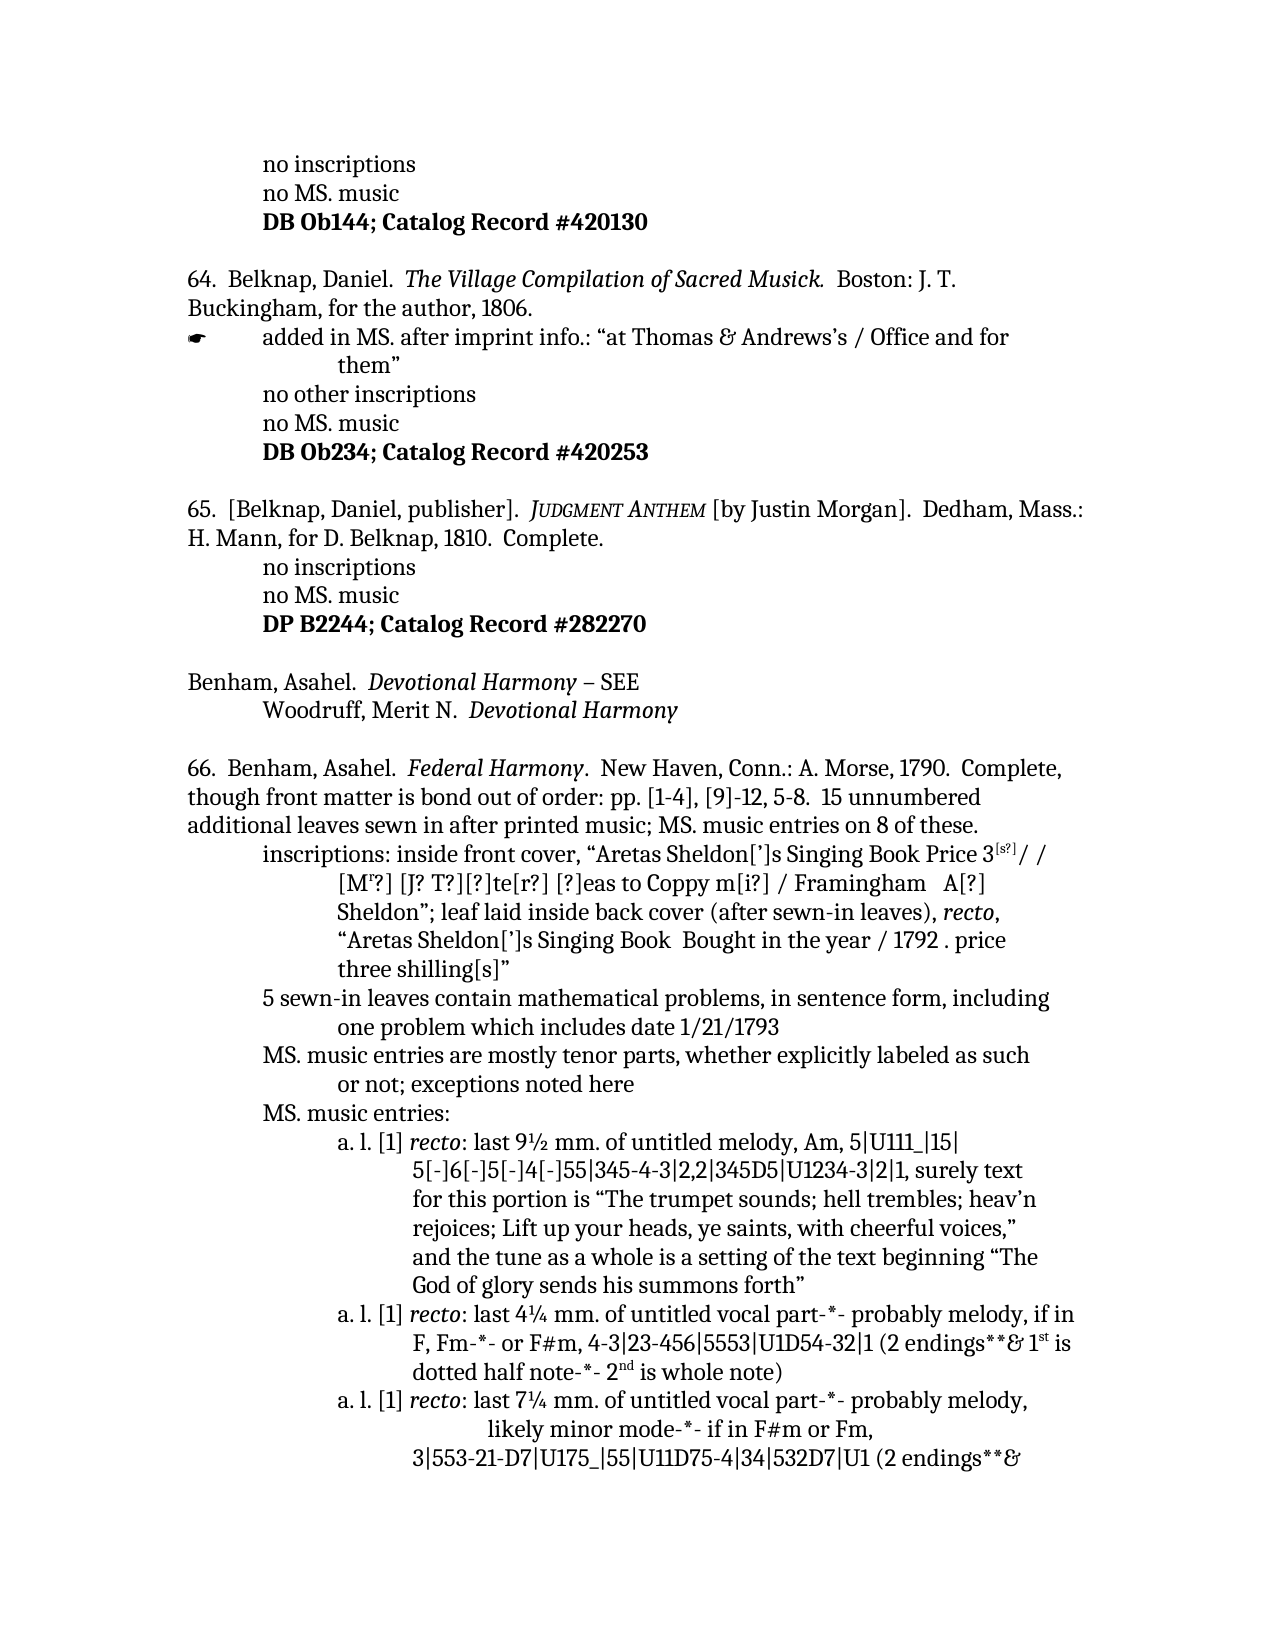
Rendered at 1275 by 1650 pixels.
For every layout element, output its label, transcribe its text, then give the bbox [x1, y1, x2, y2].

text or not; exceptions noted here [187, 1070, 1087, 1099]
text MS. music entries are mostly tenor parts, whether explicitly labeled as such [187, 1041, 1087, 1070]
text DP B2244; Catalog Record #282270 [187, 610, 1087, 639]
text 5 sewn-in leaves contain mathematical problems, in sentence form, including [187, 984, 1087, 1012]
text and the tune as a whole is a setting of the text beginning “The [187, 1242, 1087, 1271]
text them” [187, 351, 1087, 380]
text “Aretas Sheldon[’]s Singing Book Bought in the year / 1792 . price [187, 926, 1087, 955]
text F, Fm-*- or F#m, 4-3|23-456|5553|U1D54-32|1 (2 endings**& 1st is [187, 1329, 1087, 1357]
text MS. music entries: [187, 1099, 1087, 1127]
text no MS. music [187, 581, 1087, 610]
text Sheldon”; leaf laid inside back cover (after sewn-in leaves), recto, [187, 897, 1087, 926]
text a. l. [1] recto: last 7¼ mm. of untitled vocal part-*- probably melody, likely minor mode-*- if in F#m or Fm, [187, 1386, 1087, 1444]
text a. l. [1] recto: last 4¼ mm. of untitled vocal part-*- probably melody, if in [187, 1300, 1087, 1329]
text 5[-]6[-]5[-]4[-]55|345-4-3|2,2|345D5|U1234-3|2|1, surely text [187, 1156, 1087, 1185]
text Benham, Asahel. Devotional Harmony – SEE [187, 667, 1087, 696]
text no other inscriptions [187, 380, 1087, 409]
text 65. [Belknap, Daniel, publisher]. Judgment Anthem [by Justin Morgan]. Dedham, Mass.: H. Mann, for D. Belknap, 1810. Complete. [187, 495, 1087, 552]
text dotted half note-*- 2nd is whole note) [187, 1357, 1087, 1386]
text no MS. music [187, 179, 1087, 207]
text three shilling[s]” [187, 955, 1087, 984]
text 3|553-21-D7|U175_|55|U11D75-4|34|532D7|U1 (2 endings**& [187, 1444, 1087, 1472]
text [Mr?] [J? T?][?]te[r?] [?]eas to Coppy m[i?] / Framingham A[?] [187, 869, 1087, 897]
text 64. Belknap, Daniel. The Village Compilation of Sacred Musick. Boston: J. T. Buckingham, for the author, 1806. [187, 265, 1087, 322]
text Woodruff, Merit N. Devotional Harmony [187, 696, 1087, 725]
text a. l. [1] recto: last 9½ mm. of untitled melody, Am, 5|U111_|15| [187, 1127, 1087, 1156]
text no inscriptions [187, 150, 1087, 179]
text no MS. music [187, 409, 1087, 437]
text for this portion is “The trumpet sounds; hell trembles; heav’n [187, 1185, 1087, 1214]
text added in MS. after imprint info.: “at Thomas & Andrews’s / Office and for [187, 322, 1087, 351]
text DB Ob234; Catalog Record #420253 [187, 437, 1087, 466]
text inscriptions: inside front cover, “Aretas Sheldon[’]s Singing Book Price 3[s?]/ / [187, 840, 1087, 869]
text 66. Benham, Asahel. Federal Harmony. New Haven, Conn.: A. Morse, 1790. Complete, though front matter is bond out of order: pp. [1-4], [9]-12, 5-8. 15 unnumbered additional leaves sewn in after printed music; MS. music entries on 8 of these. [187, 754, 1087, 840]
text no inscriptions [187, 552, 1087, 581]
text God of glory sends his summons forth” [187, 1271, 1087, 1300]
text DB Ob144; Catalog Record #420130 [187, 207, 1087, 236]
text one problem which includes date 1/21/1793 [187, 1012, 1087, 1041]
text rejoices; Lift up your heads, ye saints, with cheerful voices,” [187, 1214, 1087, 1242]
